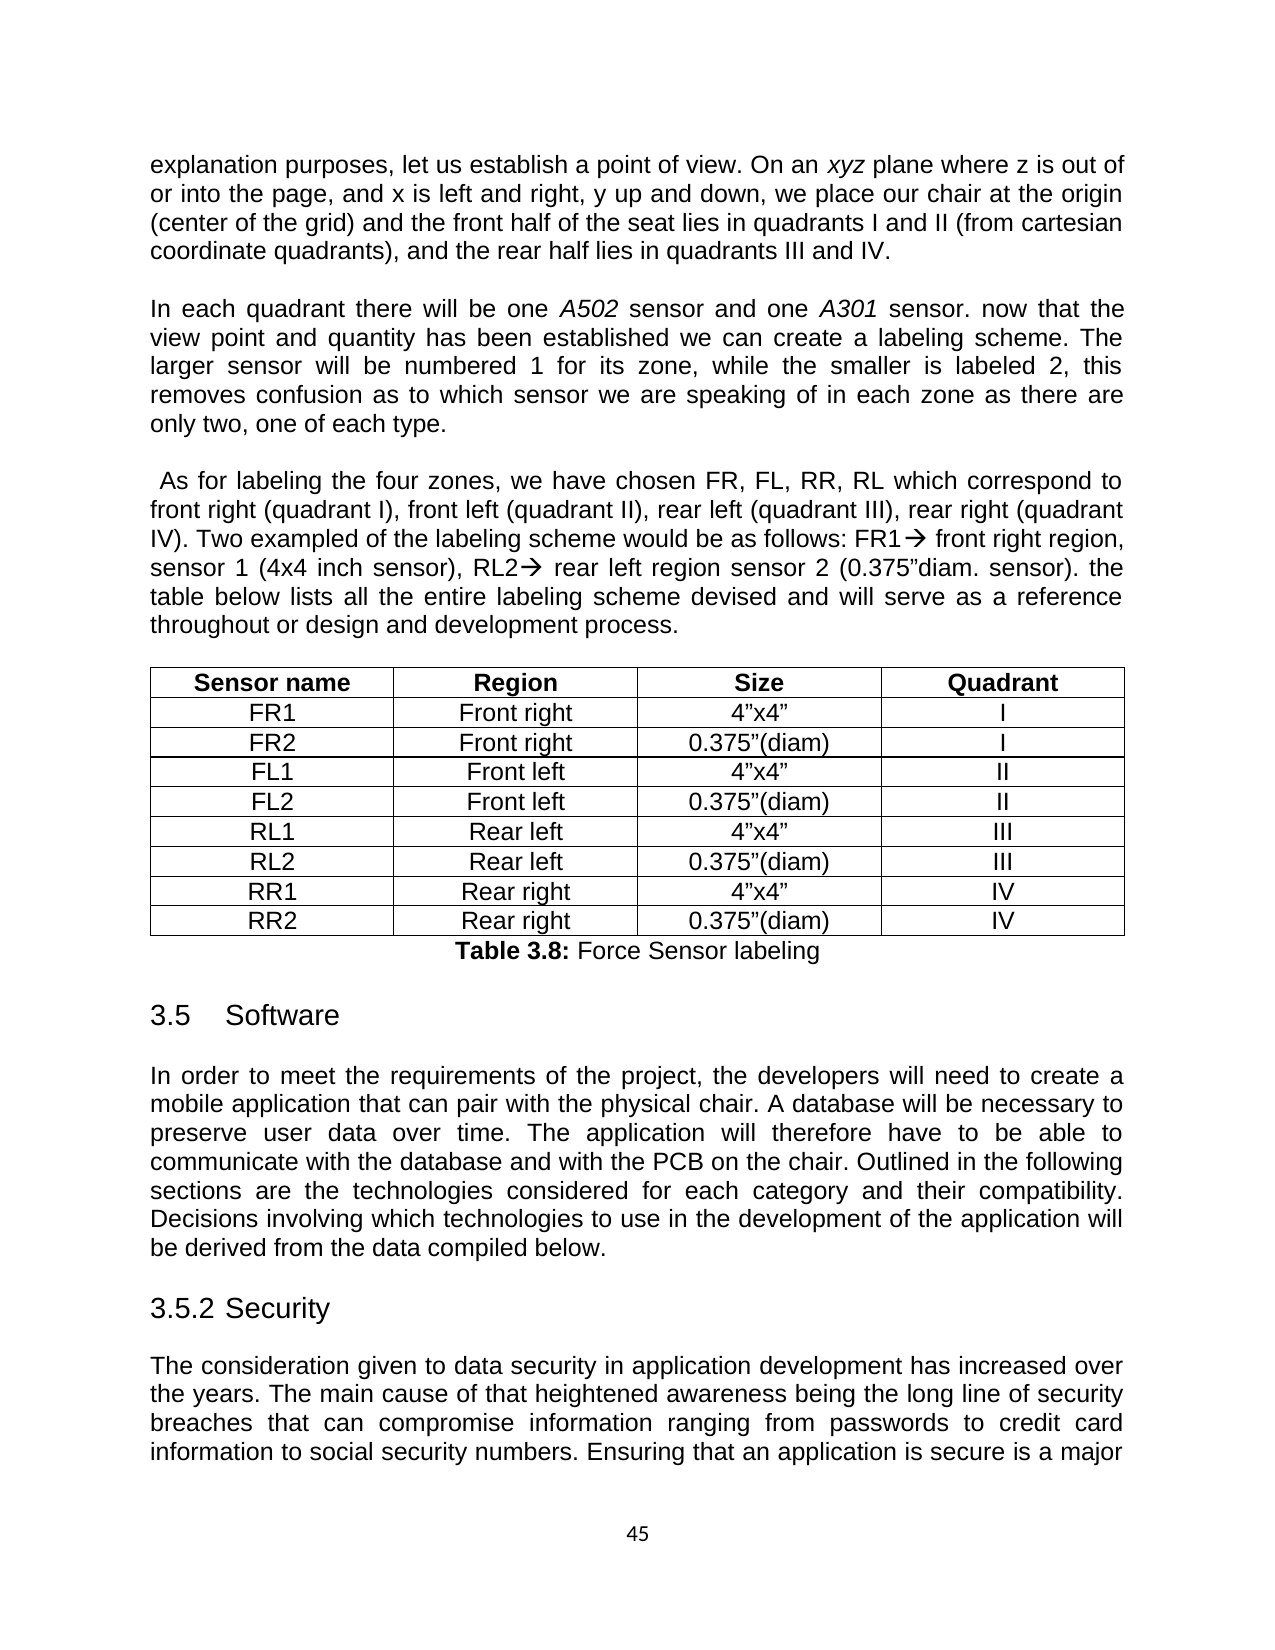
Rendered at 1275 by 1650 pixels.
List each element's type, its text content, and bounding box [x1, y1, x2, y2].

subtitle Software [150, 998, 1125, 1032]
table_cell FR1 [151, 698, 393, 727]
table_cell FR2 [151, 728, 393, 756]
table_cell I [882, 728, 1124, 756]
table_header Quadrant [882, 668, 1124, 697]
table_cell II [882, 787, 1124, 816]
table_cell III [882, 847, 1124, 876]
table_cell Rear left [394, 817, 637, 846]
table_cell 4”x4” [638, 817, 881, 846]
table_header Region [394, 668, 637, 697]
table_cell 4”x4” [638, 877, 881, 905]
table_cell Rear left [394, 847, 637, 876]
table_cell RR1 [151, 877, 393, 905]
table_cell IV [882, 906, 1124, 935]
table_cell 0.375”(diam) [638, 906, 881, 935]
table_cell Front left [394, 787, 637, 816]
table_cell FL1 [151, 758, 393, 786]
text Table 3.8: Force Sensor labeling [150, 936, 1125, 965]
table_cell Rear right [394, 906, 637, 935]
table_cell 0.375”(diam) [638, 728, 881, 756]
table_cell 4”x4” [638, 758, 881, 786]
text As for labeling the four zones, we have chosen FR, FL, RR, RL which correspond to front right (quadrant I), front left (quadrant II), rear left (quadrant III), rear right (quadrant IV). Two exampled of the labeling scheme would be as follows: FR1 front right region, sensor 1 (4x4 inch sensor), RL2 rear left region sensor 2 (0.375”diam. sensor). the table below lists all the entire labeling scheme devised and will serve as a reference throughout or design and development process. [150, 466, 1125, 639]
text In order to meet the requirements of the project, the developers will need to create a mobile application that can pair with the physical chair. A database will be necessary to preserve user data over time. The application will therefore have to be able to communicate with the database and with the PCB on the chair. Outlined in the following sections are the technologies considered for each category and their compatibility. Decisions involving which technologies to use in the development of the application will be derived from the data compiled below. [150, 1061, 1125, 1262]
table_cell Rear right [394, 877, 637, 905]
table_cell Front right [394, 728, 637, 756]
subtitle Security [150, 1291, 1125, 1324]
table_cell Front right [394, 698, 637, 727]
table_cell III [882, 817, 1124, 846]
table_cell RR2 [151, 906, 393, 935]
table_cell IV [882, 877, 1124, 905]
table_cell 4”x4” [638, 698, 881, 727]
table_header Sensor name [151, 668, 393, 697]
table_cell 0.375”(diam) [638, 787, 881, 816]
table_header Size [638, 668, 881, 697]
table_cell I [882, 698, 1124, 727]
table_cell FL2 [151, 787, 393, 816]
table_cell RL1 [151, 817, 393, 846]
table_cell RL2 [151, 847, 393, 876]
table_cell II [882, 758, 1124, 786]
table_cell 0.375”(diam) [638, 847, 881, 876]
table_cell Front left [394, 758, 637, 786]
